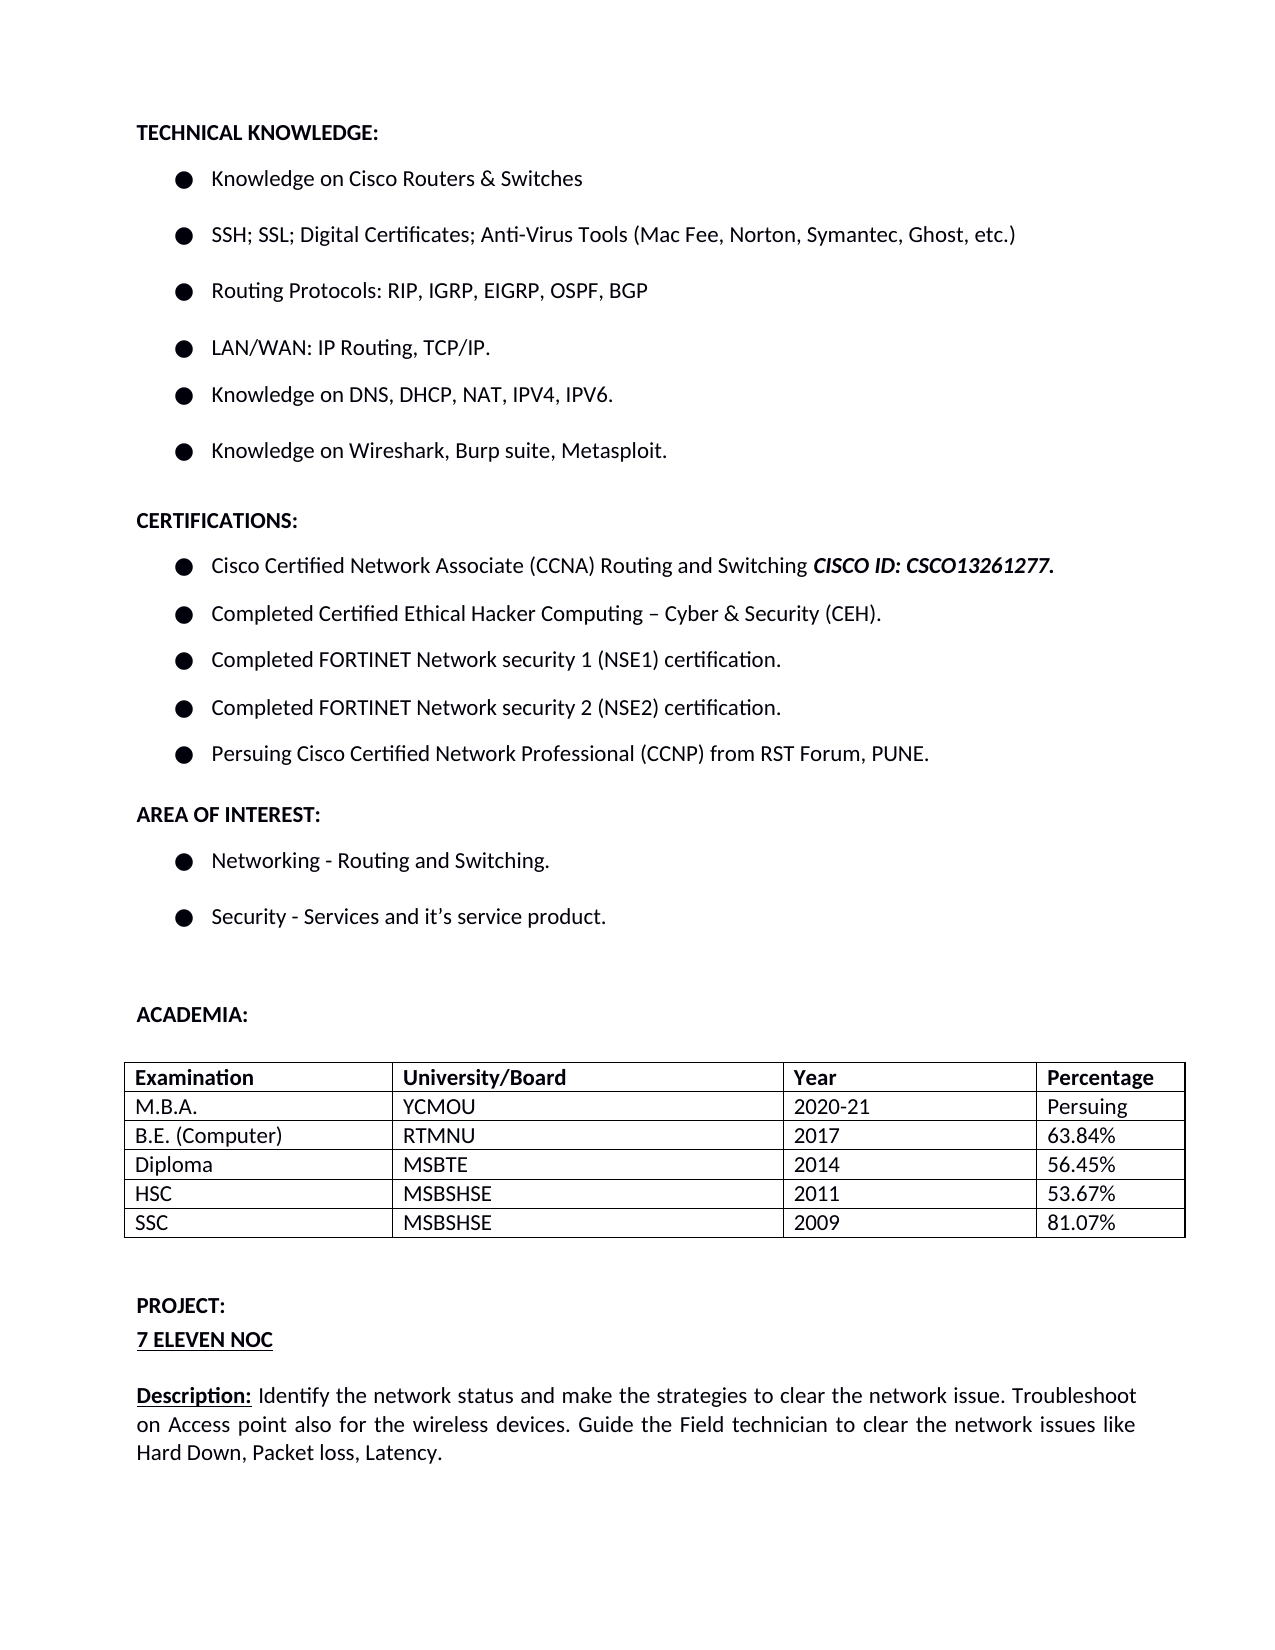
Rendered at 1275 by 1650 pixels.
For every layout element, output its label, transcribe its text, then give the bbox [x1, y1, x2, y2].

table_cell Persuing [1037, 1092, 1184, 1120]
table_cell HSC [125, 1180, 392, 1207]
list Persuing Cisco Certified Network Professional (CCNP) from RST Forum, PUNE. [174, 728, 1138, 775]
table_cell 2009 [784, 1209, 1036, 1237]
list Networking - Routing and Switching. [174, 834, 1138, 881]
subtitle PROJECT: [136, 1291, 1138, 1319]
table_cell B.E. (Computer) [125, 1121, 392, 1149]
table_header Percentage [1037, 1063, 1184, 1091]
text 7 ELEVEN NOC [136, 1326, 1138, 1354]
table_header Year [784, 1063, 1036, 1091]
table_cell 63.84% [1037, 1121, 1184, 1149]
subtitle AREA OF INTEREST: [136, 800, 1138, 828]
table_cell 53.67% [1037, 1180, 1184, 1207]
list Completed FORTINET Network security 2 (NSE2) certification. [174, 681, 1138, 728]
table_cell M.B.A. [125, 1092, 392, 1120]
text Description: Identify the network status and make the strategies to clear the network issue. Troubleshoot on Access point also for the wireless devices. Guide the Field technician to clear the network issues like Hard Down, Packet loss, Latency. [136, 1382, 1138, 1466]
subtitle ACADEMIA: [136, 1000, 1138, 1028]
table_cell 2014 [784, 1150, 1036, 1178]
subtitle CERTIFICATIONS: [136, 506, 1138, 534]
table_header Examination [125, 1063, 392, 1091]
table_cell 81.07% [1037, 1209, 1184, 1237]
list Knowledge on Wireshark, Burp suite, Metasploit. [174, 424, 1138, 471]
table_cell SSC [125, 1209, 392, 1237]
list LAN/WAN: IP Routing, TCP/IP. [174, 321, 1138, 368]
subtitle TECHNICAL KNOWLEDGE: [136, 118, 1138, 146]
table_cell MSBTE [393, 1150, 783, 1178]
table_cell RTMNU [393, 1121, 783, 1149]
table_cell MSBSHSE [393, 1209, 783, 1237]
table_cell YCMOU [393, 1092, 783, 1120]
list Routing Protocols: RIP, IGRP, EIGRP, OSPF, BGP [174, 265, 1138, 312]
list Knowledge on Cisco Routers & Switches [174, 152, 1138, 199]
table_cell 56.45% [1037, 1150, 1184, 1178]
table_cell 2017 [784, 1121, 1036, 1149]
list Completed FORTINET Network security 1 (NSE1) certification. [174, 634, 1138, 681]
list Security - Services and it’s service product. [174, 891, 1138, 937]
list Cisco Certified Network Associate (CCNA) Routing and Switching CISCO ID: CSCO13261277. [174, 540, 1138, 587]
table_header University/Board [393, 1063, 783, 1091]
list SSH; SSL; Digital Certificates; Anti-Virus Tools (Mac Fee, Norton, Symantec, Ghost, etc.) [174, 208, 1138, 255]
table_cell 2020-21 [784, 1092, 1036, 1120]
list Knowledge on DNS, DHCP, NAT, IPV4, IPV6. [174, 368, 1138, 415]
table_cell Diploma [125, 1150, 392, 1178]
list Completed Certified Ethical Hacker Computing – Cyber & Security (CEH). [174, 587, 1138, 634]
table_cell MSBSHSE [393, 1180, 783, 1207]
table_cell 2011 [784, 1180, 1036, 1207]
